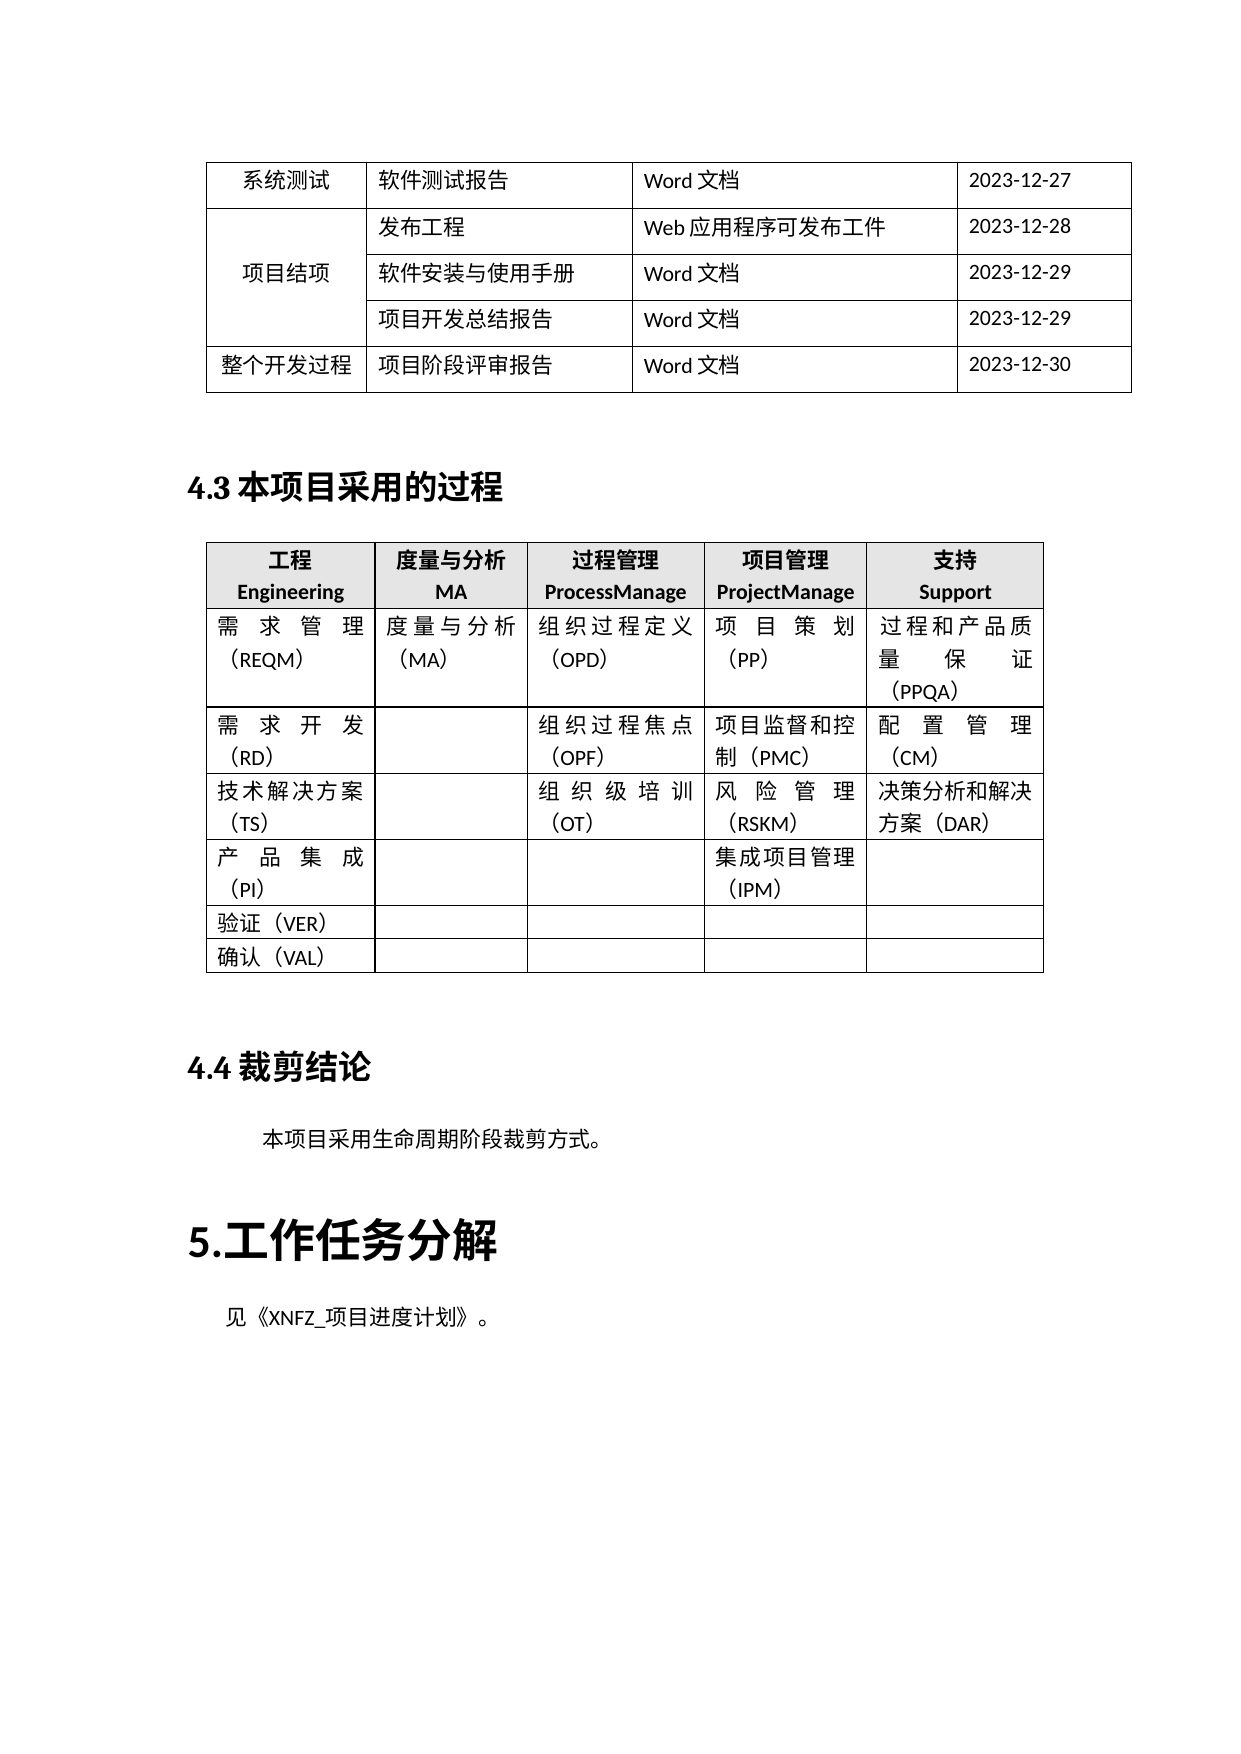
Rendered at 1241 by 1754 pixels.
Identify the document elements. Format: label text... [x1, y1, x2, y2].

table_cell [528, 906, 704, 938]
table_cell [867, 939, 1043, 972]
table_cell 项目阶段评审报告 [367, 347, 632, 392]
table_cell 集成项目管理（IPM） [705, 840, 866, 904]
text 见《XNFZ_项目进度计划》。 [225, 1299, 1053, 1332]
table_cell Web应用程序可发布工件 [633, 209, 957, 254]
table_cell 度量与分析（MA） [376, 609, 527, 706]
table_cell Word文档 [633, 301, 957, 346]
table_header 过程管理 ProcessManage [528, 543, 704, 608]
table_cell 组织过程定义（OPD） [528, 609, 704, 706]
table_cell 项目开发总结报告 [367, 301, 632, 346]
table_cell 组织级培训（OT） [528, 774, 704, 838]
table_cell Word文档 [633, 163, 957, 208]
table_cell 项目结项 [207, 209, 366, 346]
table_header 度量与分析 MA [376, 543, 527, 608]
table_cell 2023-12-27 [958, 163, 1131, 208]
table_cell 确认（VAL） [207, 939, 374, 972]
table_cell [376, 840, 527, 904]
table_cell 项目监督和控制（PMC） [705, 708, 866, 772]
table_cell [528, 939, 704, 972]
table_cell 2023-12-30 [958, 347, 1131, 392]
table_cell 需求开发（RD） [207, 708, 374, 772]
table_cell 软件安装与使用手册 [367, 255, 632, 300]
table_cell [528, 840, 704, 904]
table_cell 项目策划（PP） [705, 609, 866, 706]
table_cell Word文档 [633, 255, 957, 300]
table_header 支持 Support [867, 543, 1043, 608]
text 本项目采用生命周期阶段裁剪方式。 [262, 1121, 1053, 1154]
table_header 项目管理 ProjectManage [705, 543, 866, 608]
table_cell 组织过程焦点（OPF） [528, 708, 704, 772]
table_cell Word文档 [633, 347, 957, 392]
table_cell [376, 939, 527, 972]
table_cell [705, 906, 866, 938]
subtitle 4.4裁剪结论 [187, 1032, 1053, 1097]
table_cell 发布工程 [367, 209, 632, 254]
table_cell 2023-12-29 [958, 301, 1131, 346]
subtitle 5.工作任务分解 [187, 1189, 1053, 1287]
table_cell 产品集成（PI） [207, 840, 374, 904]
table_cell [867, 840, 1043, 904]
table_cell 需求管理（REQM） [207, 609, 374, 706]
table_cell 配置管理（CM） [867, 708, 1043, 772]
table_cell [376, 774, 527, 838]
table_cell [376, 708, 527, 772]
table_cell 整个开发过程 [207, 347, 366, 392]
table_cell 决策分析和解决方案（DAR） [867, 774, 1043, 838]
table_header 工程 Engineering [207, 543, 374, 608]
table_cell [705, 939, 866, 972]
table_cell 系统测试 [207, 163, 366, 208]
table_cell 过程和产品质量保证（PPQA） [867, 609, 1043, 706]
table_cell 验证（VER） [207, 906, 374, 938]
table_cell [867, 906, 1043, 938]
table_cell 2023-12-29 [958, 255, 1131, 300]
table_cell 风险管理（RSKM） [705, 774, 866, 838]
table_cell 软件测试报告 [367, 163, 632, 208]
table_cell [376, 906, 527, 938]
table_cell 2023-12-28 [958, 209, 1131, 254]
table_cell 技术解决方案（TS） [207, 774, 374, 838]
subtitle 4.3本项目采用的过程 [187, 453, 1053, 518]
